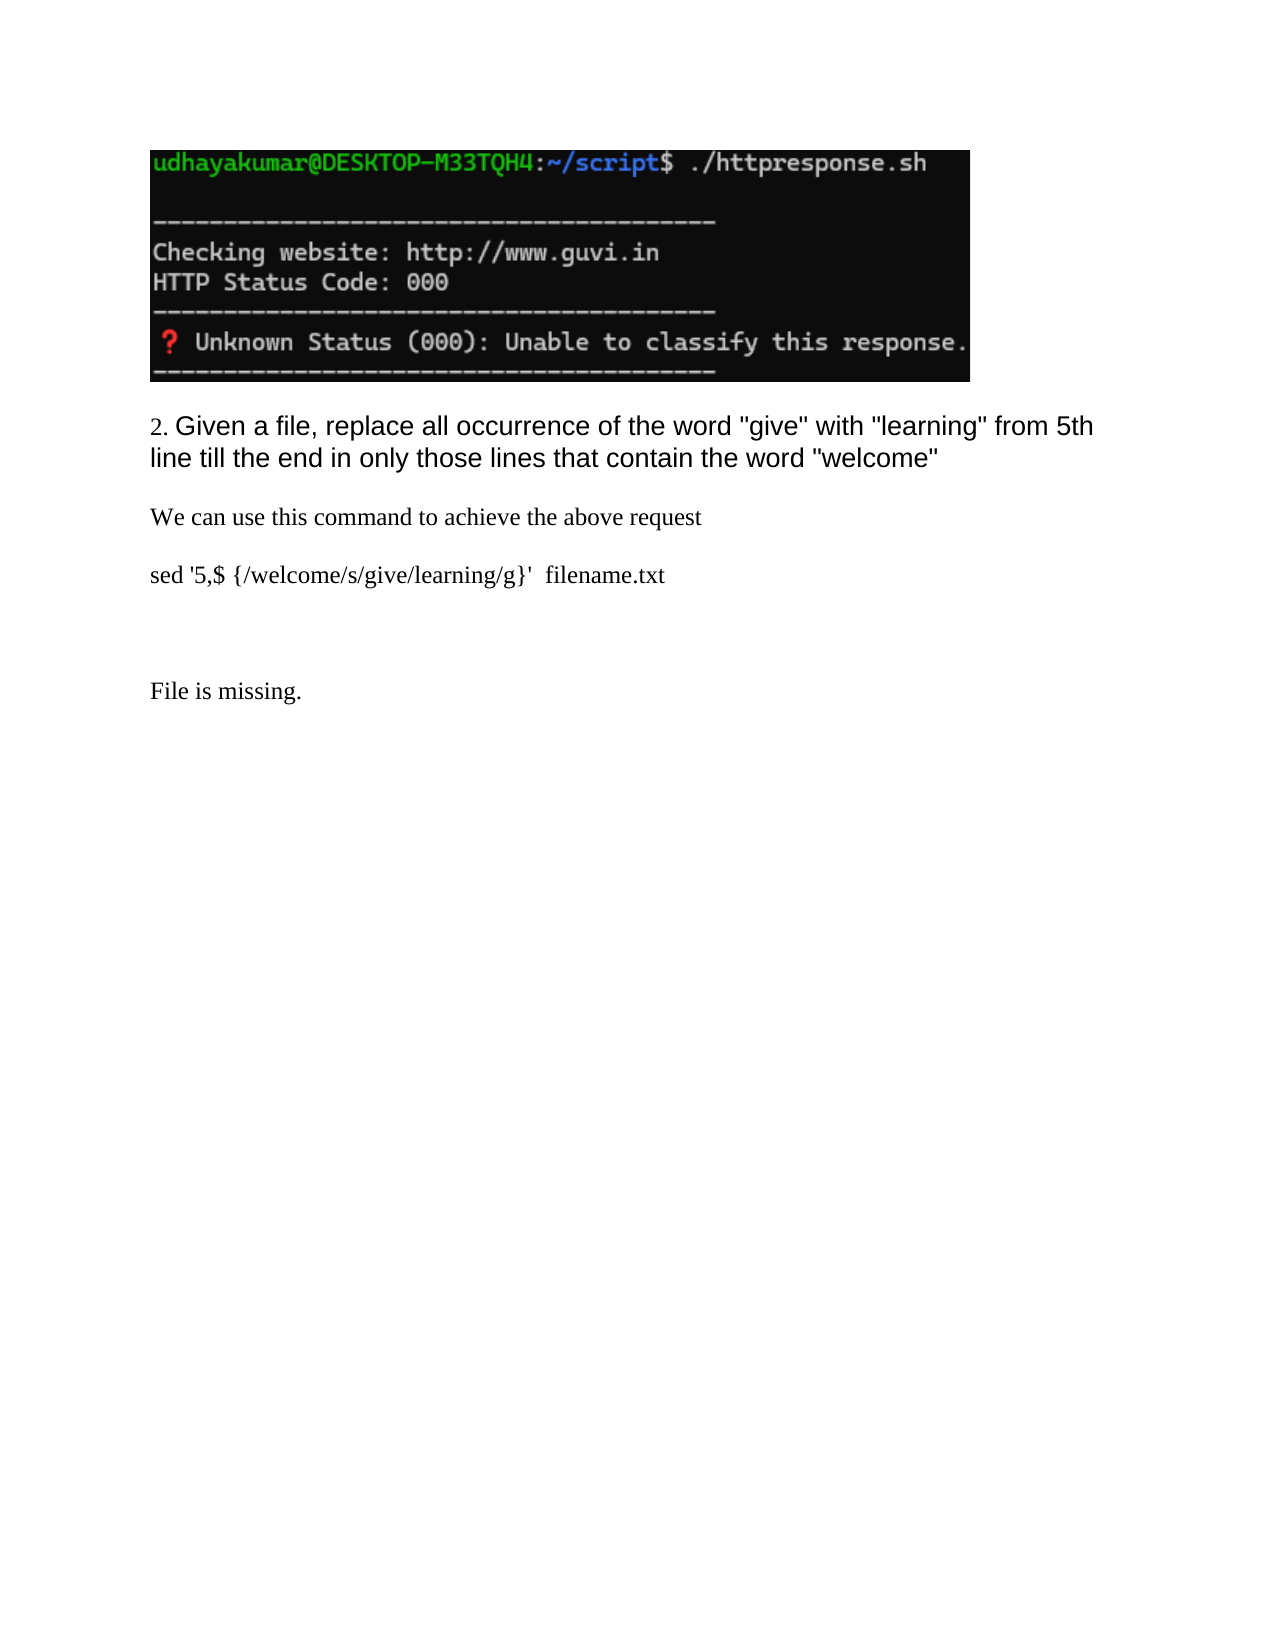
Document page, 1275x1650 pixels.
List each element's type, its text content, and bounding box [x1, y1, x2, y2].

text We can use this command to achieve the above request [150, 502, 1125, 531]
list Given a file, replace all occurrence of the word "give" with "learning" from 5th line till the end in only those lines that contain the word "welcome" [150, 410, 1125, 473]
picture [150, 150, 971, 382]
text File is missing. [150, 676, 1125, 704]
text sed '5,$ {/welcome/s/give/learning/g}' filename.txt [150, 560, 1125, 589]
